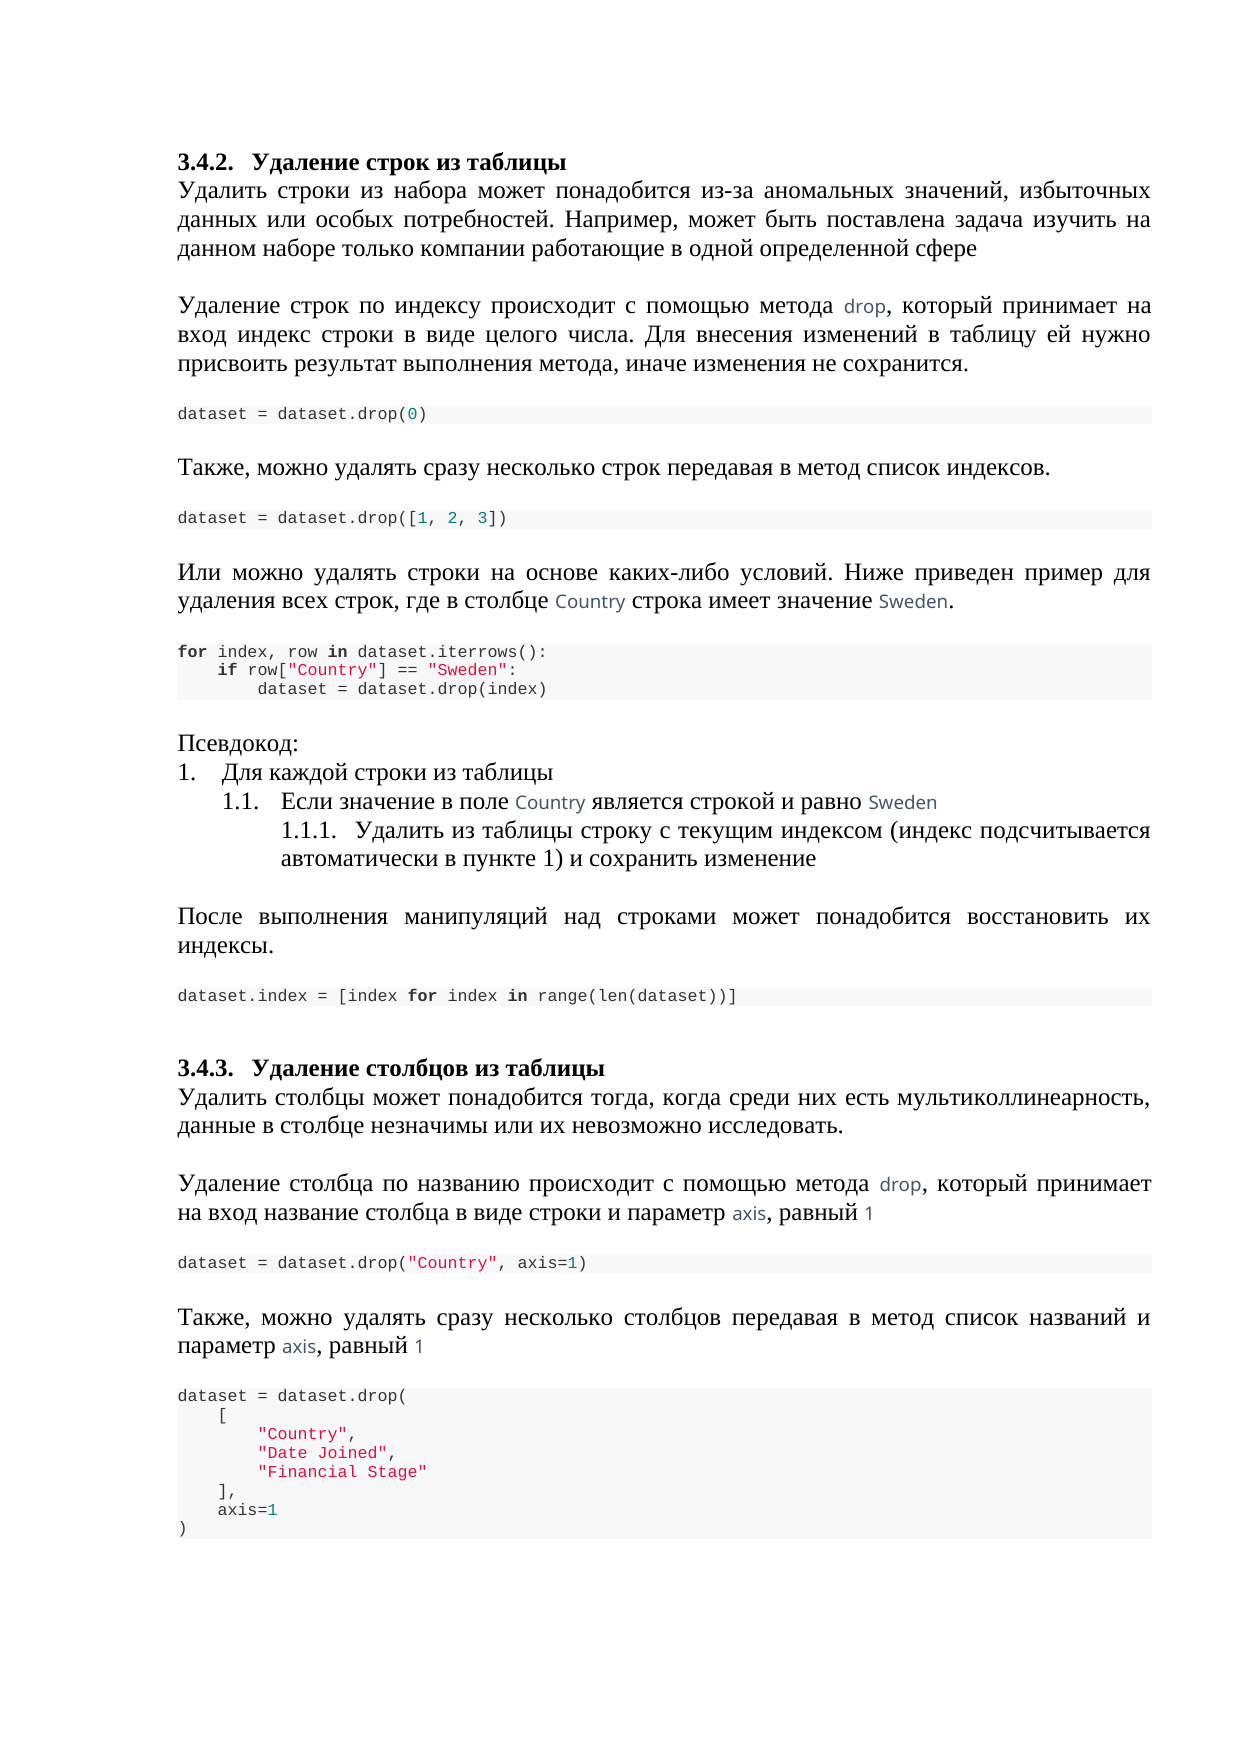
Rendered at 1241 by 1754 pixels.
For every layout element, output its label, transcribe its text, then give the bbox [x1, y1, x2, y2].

list Удалить из таблицы строку с текущим индексом (индекс подсчитывается автоматически в пункте 1) и сохранить изменение [281, 815, 1152, 872]
text dataset = dataset.drop([1, 2, 3]) [177, 510, 1152, 529]
text for index, row in dataset.iterrows(): if row["Country"] == "Sweden": dataset = dataset.drop(index) [177, 643, 1152, 700]
list Удаление строк по индексу происходит с помощью метода drop, который принимает на вход индекс строки в виде целого числа. Для внесения изменений в таблицу ей нужно присвоить результат выполнения метода, иначе изменения не сохранится. [177, 291, 1152, 377]
list Удалить столбцы может понадобится тогда, когда среди них есть мультиколлинеарность, данные в столбце незначимы или их невозможно исследовать. [177, 1082, 1152, 1139]
subtitle Удаление строк из таблицы [177, 147, 1152, 176]
list Или можно удалять строки на основе каких-либо условий. Ниже приведен пример для удаления всех строк, где в столбце Country строка имеет значение Sweden. [177, 557, 1152, 614]
text dataset.index = [index for index in range(len(dataset))] [177, 987, 1152, 1006]
list Если значение в поле Country является строкой и равно Sweden [222, 786, 1152, 815]
text dataset = dataset.drop("Country", axis=1) [177, 1254, 1152, 1273]
list Удаление столбца по названию происходит с помощью метода drop, который принимает на вход название столбца в виде строки и параметр axis, равный 1 [177, 1168, 1152, 1225]
text dataset = dataset.drop(0) [177, 406, 1152, 424]
subtitle Удаление столбцов из таблицы [177, 1053, 1152, 1082]
list Удалить строки из набора может понадобится из-за аномальных значений, избыточных данных или особых потребностей. Например, может быть поставлена задача изучить на данном наборе только компании работающие в одной определенной сфере [177, 176, 1152, 262]
list Также, можно удалять сразу несколько столбцов передавая в метод список названий и параметр axis, равный 1 [177, 1302, 1152, 1359]
list Для каждой строки из таблицы [177, 757, 1152, 786]
list После выполнения манипуляций над строками может понадобится восстановить их индексы. [177, 901, 1152, 958]
list Также, можно удалять сразу несколько строк передавая в метод список индексов. [177, 452, 1152, 481]
list Псевдокод: [177, 728, 1152, 757]
text dataset = dataset.drop( [ "Country", "Date Joined", "Financial Stage" ], axis=1 ) [177, 1388, 1152, 1539]
